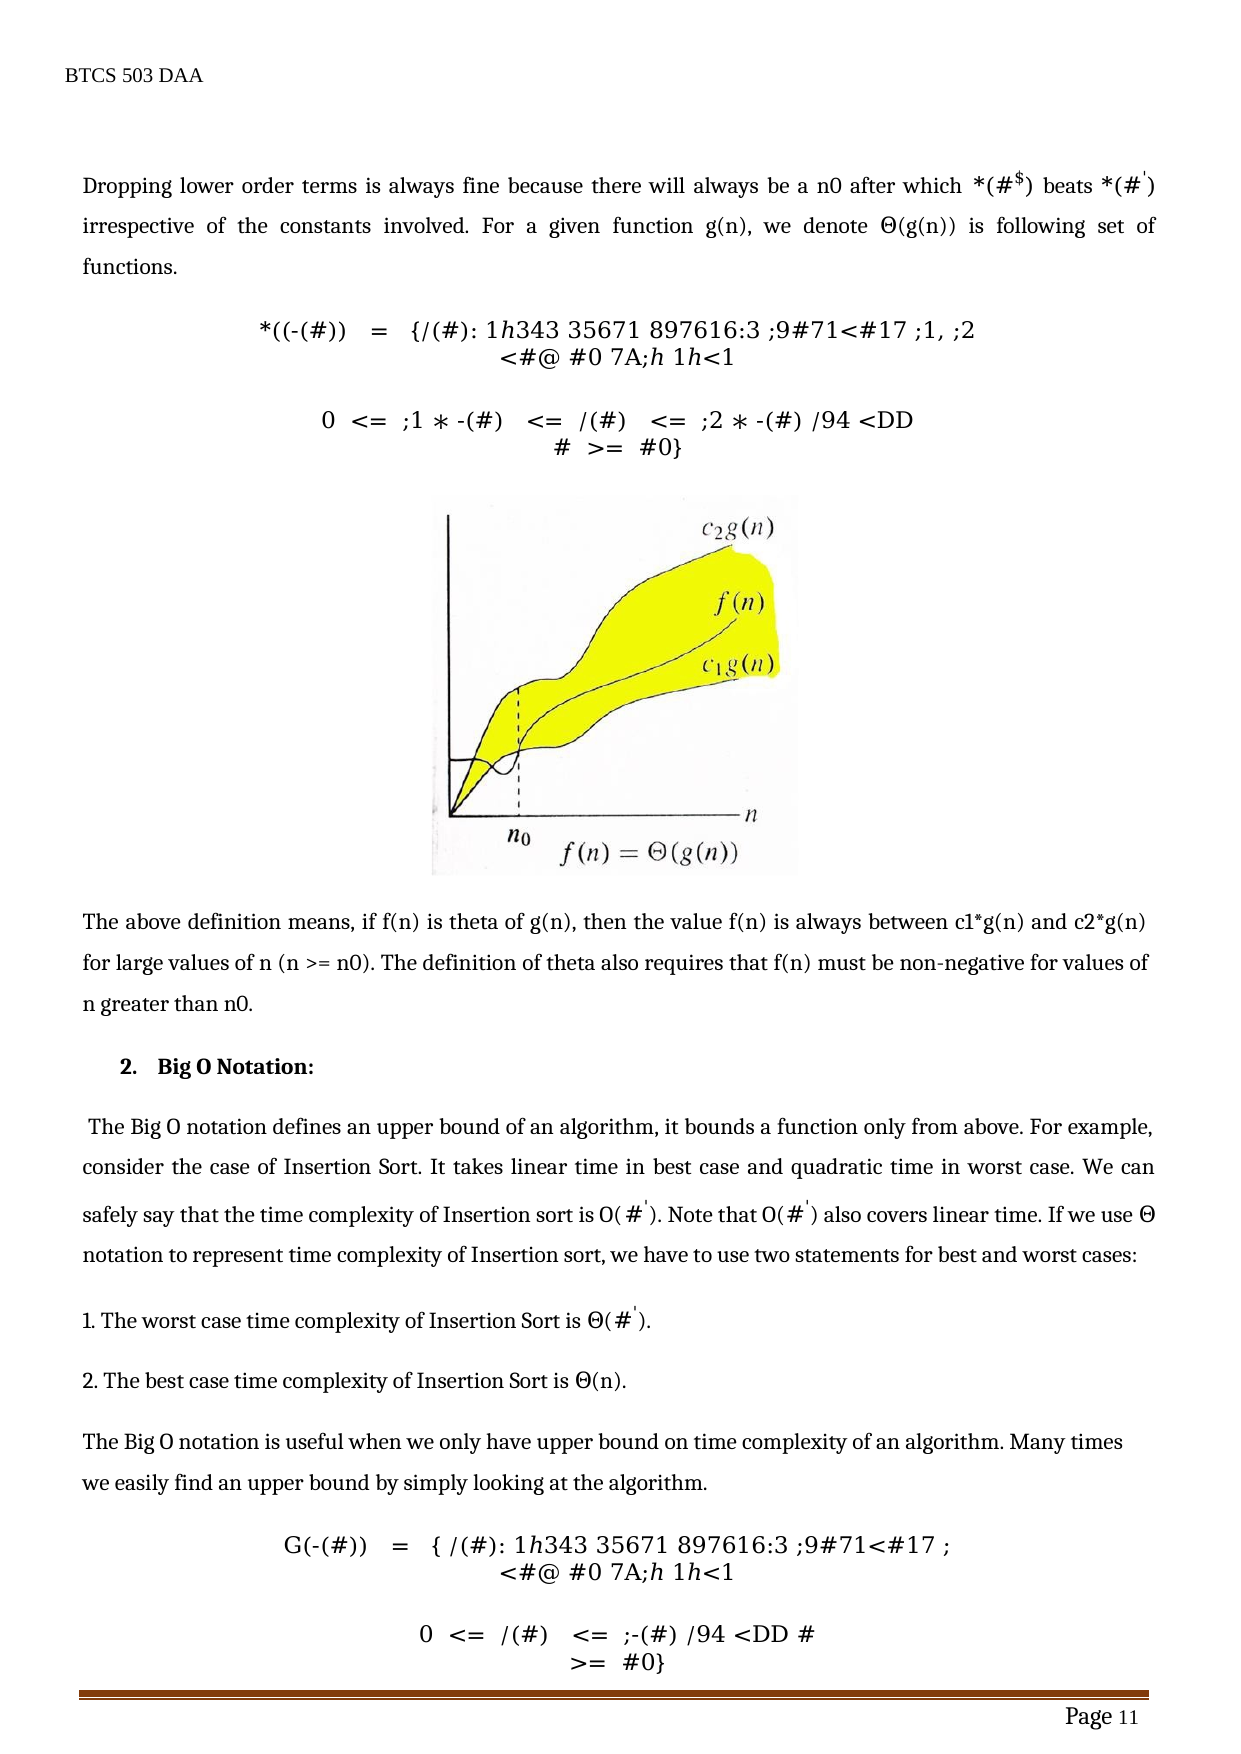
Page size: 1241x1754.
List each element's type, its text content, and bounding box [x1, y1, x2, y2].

text The Big O notation defines an upper bound of an algorithm, it bounds a function only from above. For example, consider the case of Insertion Sort. It takes linear time in best case and quadratic time in worst case. We can safely say that the time complexity of Insertion sort is O(#'). Note that O(#') also covers linear time. If we use Θ notation to represent time complexity of Insertion sort, we have to use two statements for best and worst cases: [82, 1114, 1157, 1268]
text 0 <= /(#) <= ;-(#) /94 <DD # >= #0} [401, 1620, 834, 1676]
picture [431, 495, 799, 876]
text 2. The best case time complexity of Insertion Sort is Θ(n). [82, 1368, 654, 1394]
text Dropping lower order terms is always fine because there will always be a n0 after which *(#$) beats *(#') irrespective of the constants involved. For a given function g(n), we denote Θ(g(n)) is following set of functions. [82, 167, 1156, 280]
text we easily find an upper bound by simply looking at the algorithm. [82, 1470, 736, 1496]
text 0 <= ;1 ∗ -(#) <= /(#) <= ;2 ∗ -(#) /94 <DD # >= #0} [312, 406, 923, 461]
text The Big O notation is useful when we only have upper bound on time complexity of an algorithm. Many times [82, 1429, 1156, 1455]
text *((-(#)) = {/(#): 1ℎ343 35671 897616:3 ;9#71<#17 ;1, ;2 <#@ #0 7A;ℎ 1ℎ<1 [237, 315, 997, 371]
text 2. Big O Notation: [120, 1053, 1165, 1080]
text G(-(#)) = { /(#): 1ℎ343 35671 897616:3 ;9#71<#17 ; <#@ #0 7A;ℎ 1ℎ<1 [261, 1531, 973, 1586]
text 1. The worst case time complexity of Insertion Sort is Θ(#'). [82, 1302, 681, 1334]
text The above definition means, if f(n) is theta of g(n), then the value f(n) is always between c1*g(n) and c2*g(n) for large values of n (n >= n0). The definition of theta also requires that f(n) must be non-negative for values of n greater than n0. [82, 909, 1150, 1018]
